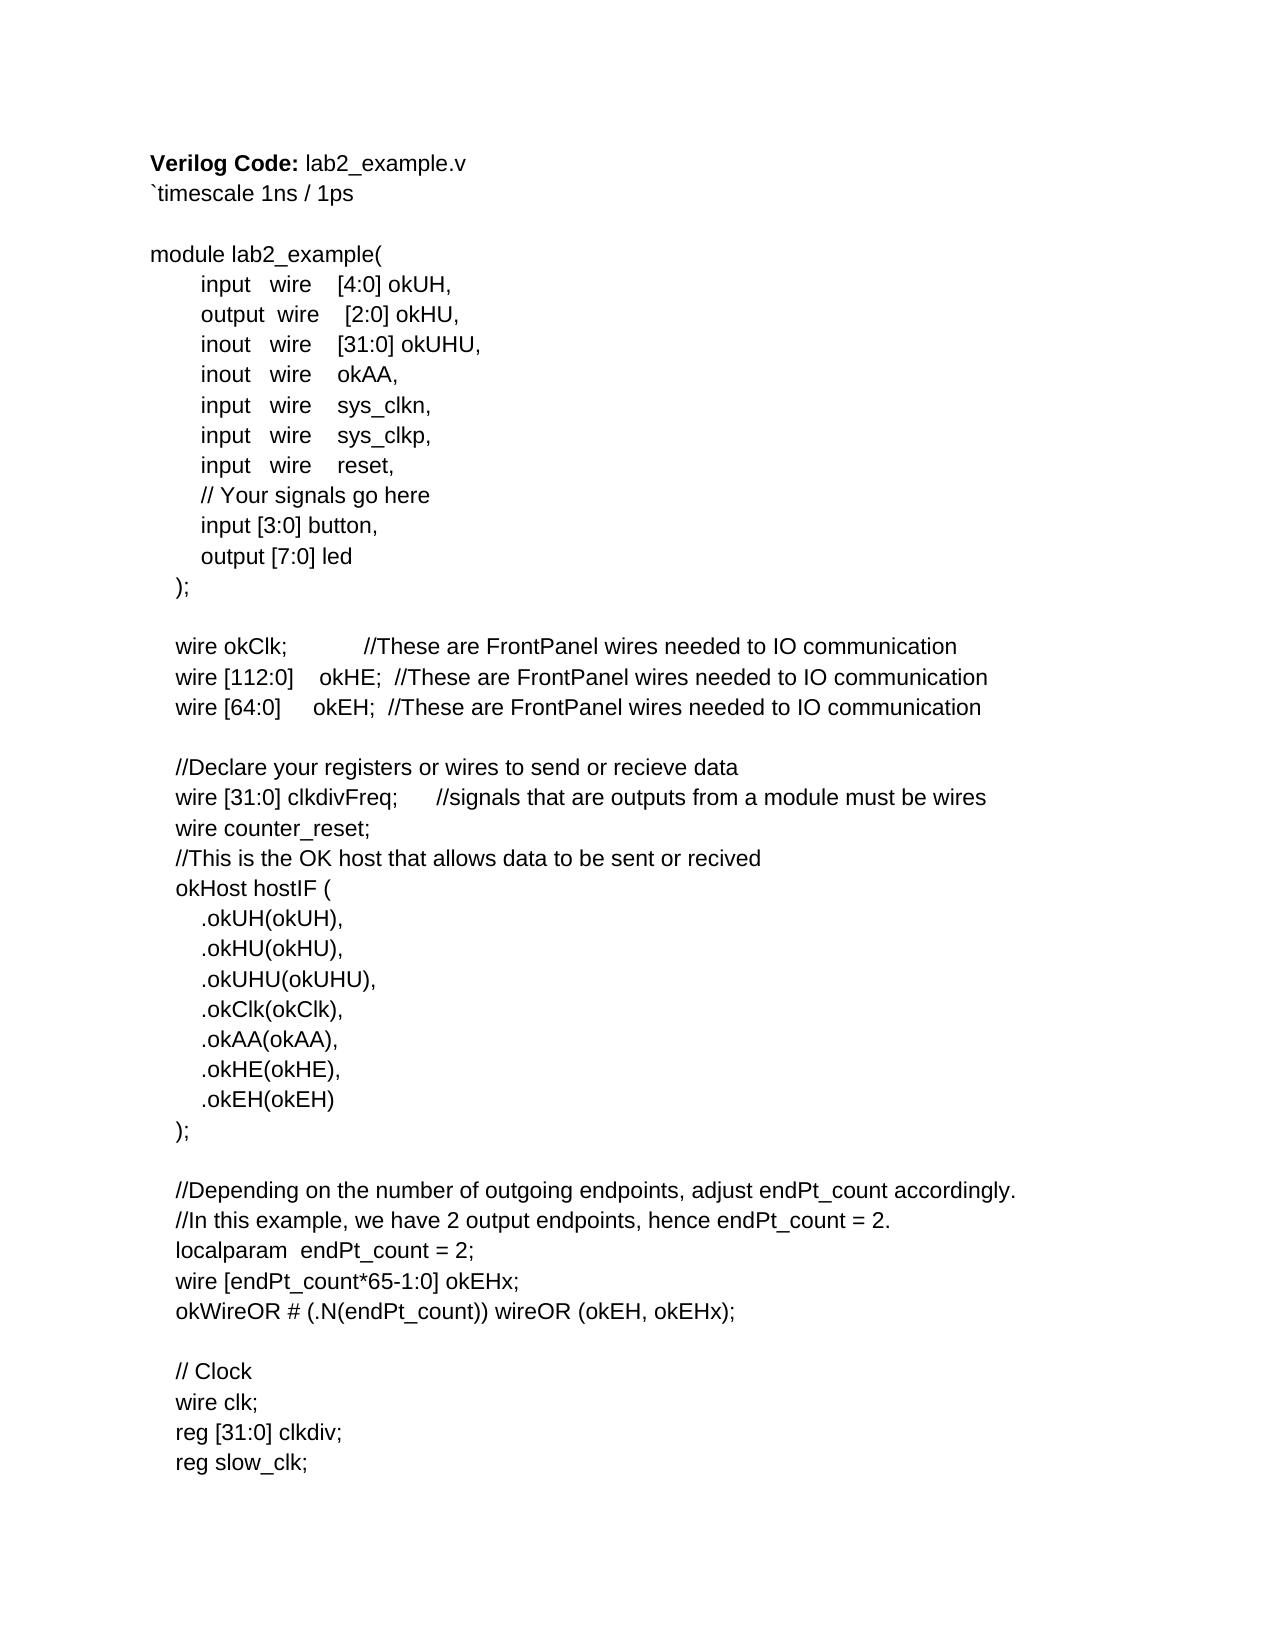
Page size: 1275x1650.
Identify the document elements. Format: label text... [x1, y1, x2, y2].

text wire clk; [150, 1388, 1125, 1415]
text `timescale 1ns / 1ps [150, 180, 1125, 207]
text .okEH(okEH) [150, 1086, 1125, 1113]
text //Declare your registers or wires to send or recieve data [150, 754, 1125, 781]
text input wire reset, [150, 452, 1125, 478]
text okWireOR # (.N(endPt_count)) wireOR (okEH, okEHx); [150, 1298, 1125, 1324]
text wire okClk; //These are FrontPanel wires needed to IO communication [150, 633, 1125, 660]
text Verilog Code: lab2_example.v [150, 150, 1125, 176]
text output [7:0] led [150, 543, 1125, 569]
text //In this example, we have 2 output endpoints, hence endPt_count = 2. [150, 1207, 1125, 1234]
text input [3:0] button, [150, 512, 1125, 539]
text .okAA(okAA), [150, 1026, 1125, 1052]
text // Your signals go here [150, 482, 1125, 509]
text input wire sys_clkn, [150, 392, 1125, 418]
text okHost hostIF ( [150, 875, 1125, 901]
text .okHE(okHE), [150, 1056, 1125, 1083]
text wire counter_reset; [150, 814, 1125, 841]
text .okUH(okUH), [150, 905, 1125, 932]
text .okClk(okClk), [150, 996, 1125, 1022]
text wire [112:0] okHE; //These are FrontPanel wires needed to IO communication [150, 663, 1125, 690]
text //This is the OK host that allows data to be sent or recived [150, 845, 1125, 871]
text module lab2_example( [150, 241, 1125, 267]
text inout wire okAA, [150, 361, 1125, 388]
text localparam endPt_count = 2; [150, 1237, 1125, 1264]
text reg [31:0] clkdiv; [150, 1419, 1125, 1445]
text input wire [4:0] okUH, [150, 271, 1125, 297]
text wire [31:0] clkdivFreq; //signals that are outputs from a module must be wires [150, 784, 1125, 811]
text //Depending on the number of outgoing endpoints, adjust endPt_count accordingly. [150, 1177, 1125, 1203]
text wire [64:0] okEH; //These are FrontPanel wires needed to IO communication [150, 694, 1125, 720]
text ); [150, 573, 1125, 599]
text // Clock [150, 1358, 1125, 1385]
text reg slow_clk; [150, 1449, 1125, 1475]
text output wire [2:0] okHU, [150, 301, 1125, 327]
text input wire sys_clkp, [150, 422, 1125, 448]
text .okUHU(okUHU), [150, 966, 1125, 992]
text inout wire [31:0] okUHU, [150, 331, 1125, 358]
text ); [150, 1117, 1125, 1143]
text wire [endPt_count*65-1:0] okEHx; [150, 1268, 1125, 1294]
text .okHU(okHU), [150, 935, 1125, 962]
